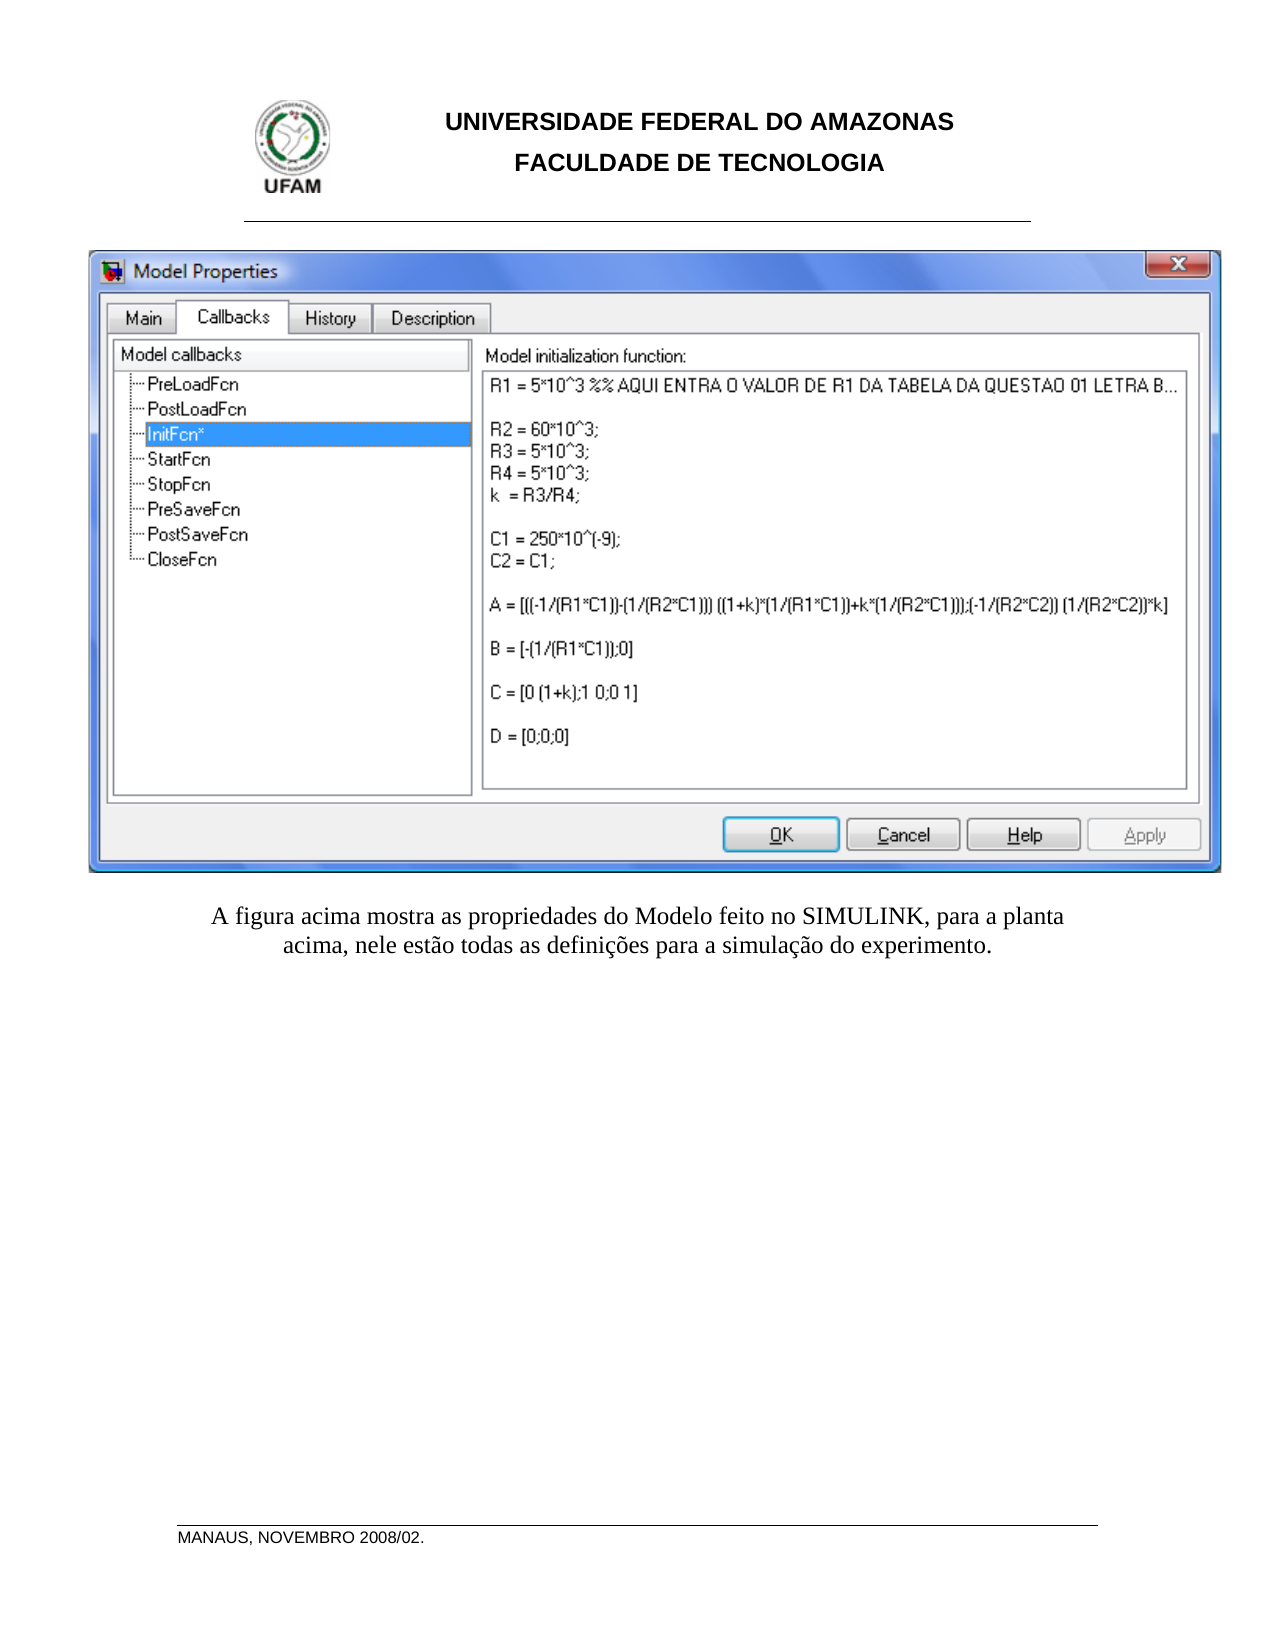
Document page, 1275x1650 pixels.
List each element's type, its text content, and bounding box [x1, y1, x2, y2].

picture [255, 100, 331, 193]
picture [88, 250, 1222, 873]
text A figura acima mostra as propriedades do Modelo feito no SIMULINK, para a planta acima, nele estão todas as definições para a simulação do experimento. [177, 901, 1098, 959]
